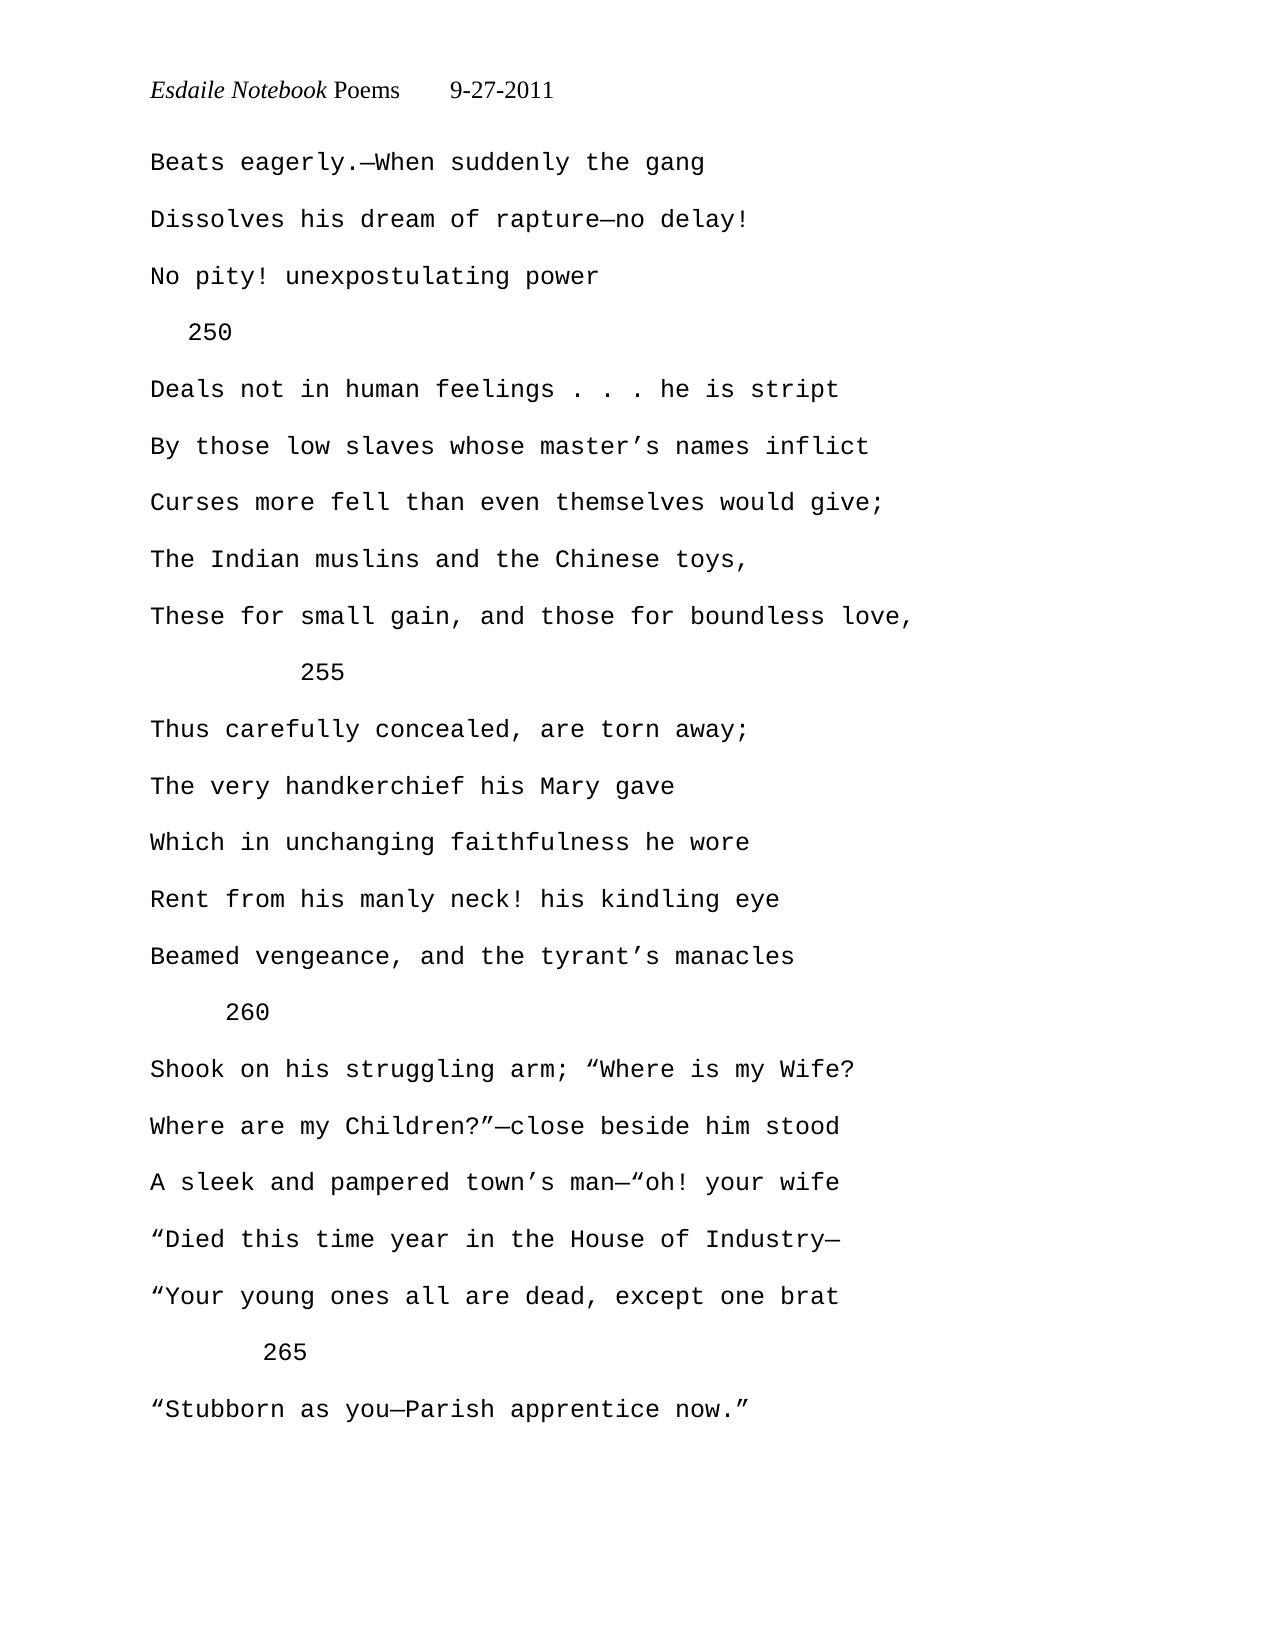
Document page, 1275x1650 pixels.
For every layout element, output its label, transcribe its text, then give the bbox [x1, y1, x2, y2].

text These for small gain, and those for boundless love, 255 [150, 603, 1125, 688]
text Thus carefully concealed, are torn away; [150, 717, 1125, 745]
text Which in unchanging faithfulness he wore [150, 830, 1125, 858]
text Shook on his struggling arm; “Where is my Wife? [150, 1057, 1125, 1085]
text No pity! unexpostulating power 250 [150, 263, 1125, 348]
text Deals not in human feelings . . . he is stript [150, 377, 1125, 405]
text Rent from his manly neck! his kindling eye [150, 887, 1125, 915]
text Beats eagerly.—When suddenly the gang [150, 150, 1125, 178]
text “Stubborn as you—Parish apprentice now.” [150, 1397, 1125, 1425]
text A sleek and pampered town’s man—“oh! your wife [150, 1170, 1125, 1198]
text By those low slaves whose master’s names inflict [150, 433, 1125, 462]
text Dissolves his dream of rapture—no delay! [150, 207, 1125, 235]
text Where are my Children?”—close beside him stood [150, 1113, 1125, 1142]
text The Indian muslins and the Chinese toys, [150, 547, 1125, 575]
text Curses more fell than even themselves would give; [150, 490, 1125, 518]
text The very handkerchief his Mary gave [150, 773, 1125, 802]
text “Your young ones all are dead, except one brat 265 [150, 1283, 1125, 1368]
text Beamed vengeance, and the tyrant’s manacles 260 [150, 943, 1125, 1028]
text “Died this time year in the House of Industry— [150, 1227, 1125, 1255]
